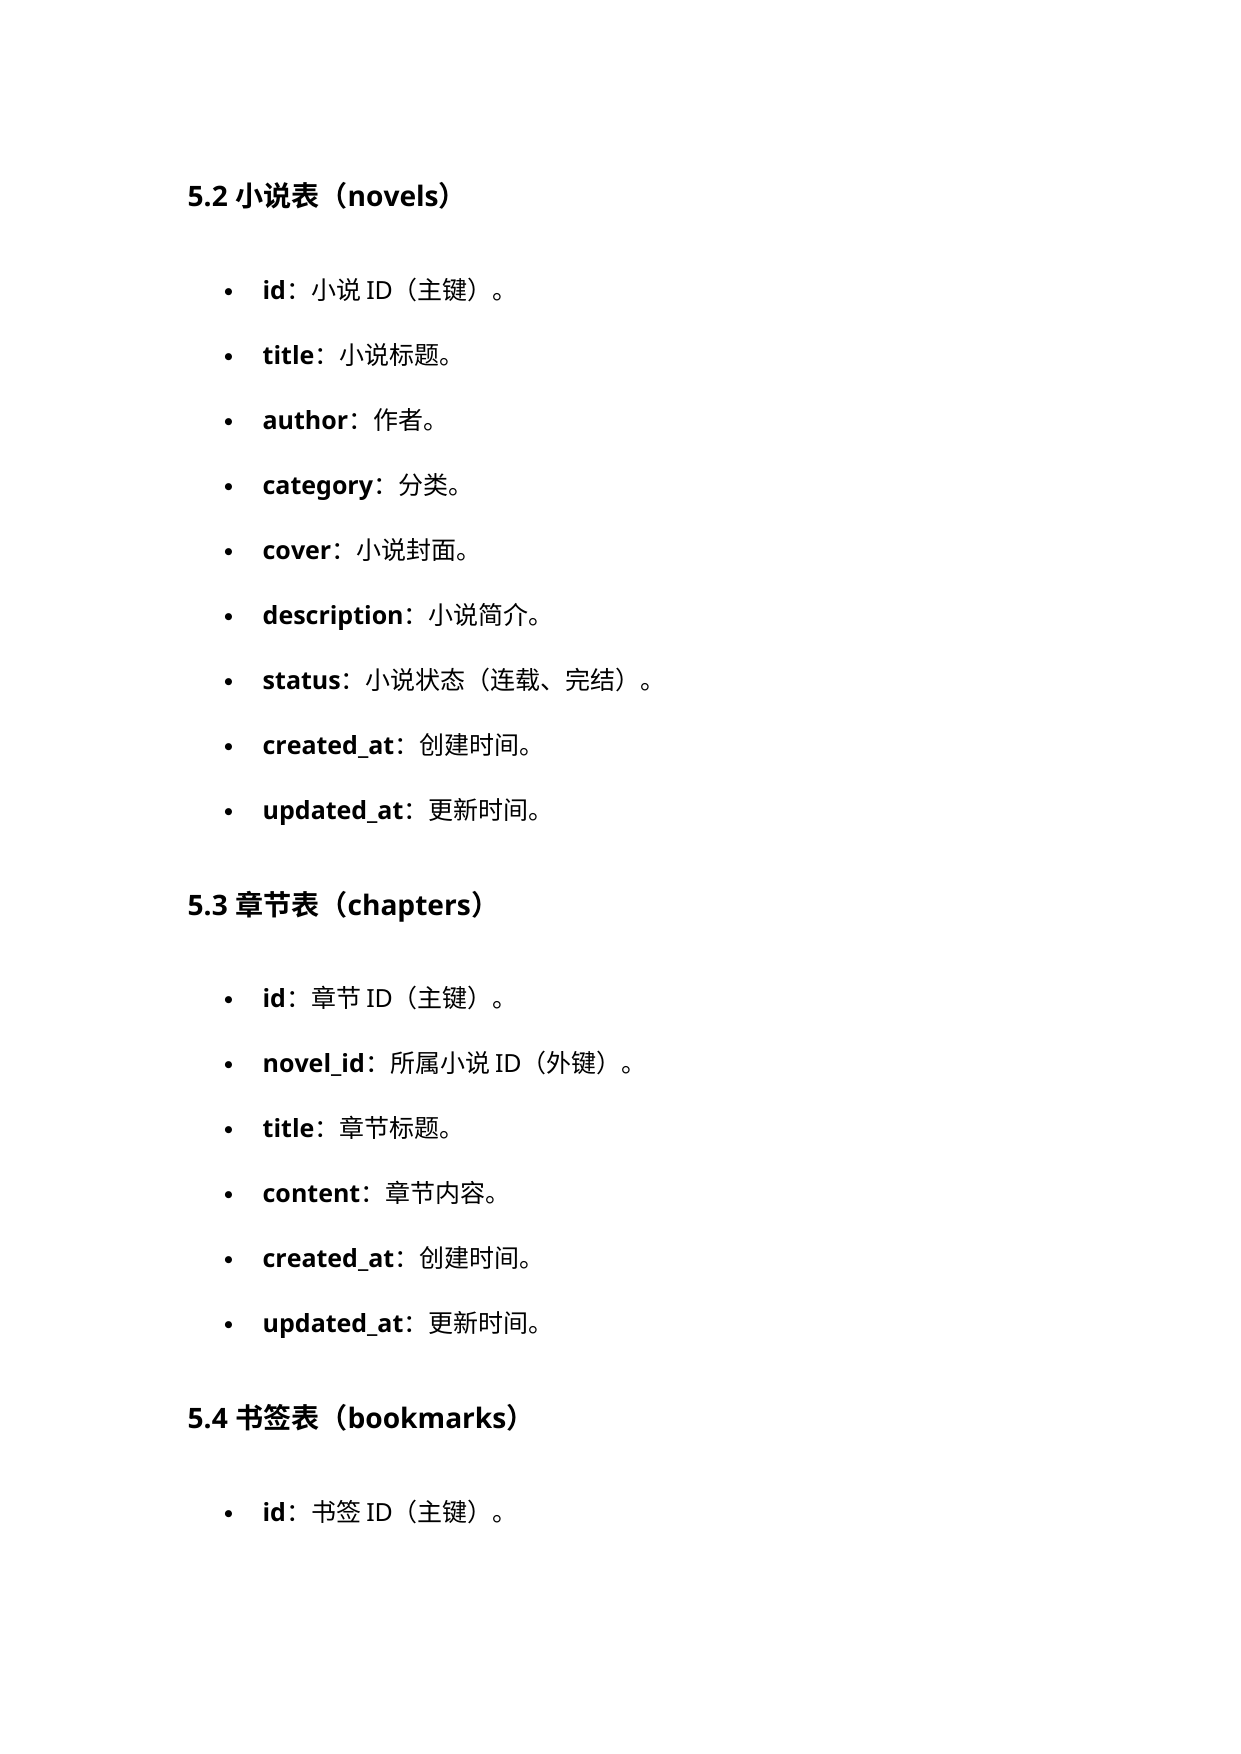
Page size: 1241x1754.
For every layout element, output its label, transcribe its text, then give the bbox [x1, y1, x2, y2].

list content：章节内容。 [225, 1159, 1053, 1224]
text 5.2 小说表（novels） [187, 162, 1053, 227]
list author：作者。 [225, 386, 1053, 451]
text 5.3 章节表（chapters） [187, 870, 1053, 935]
list id：章节ID（主键）。 [225, 964, 1053, 1029]
list created_at：创建时间。 [225, 1224, 1053, 1289]
list category：分类。 [225, 451, 1053, 516]
list updated_at：更新时间。 [225, 1289, 1053, 1354]
list id：小说ID（主键）。 [225, 256, 1053, 321]
list description：小说简介。 [225, 581, 1053, 646]
list title：小说标题。 [225, 321, 1053, 386]
list id：书签ID（主键）。 [225, 1478, 1053, 1543]
list cover：小说封面。 [225, 516, 1053, 581]
list updated_at：更新时间。 [225, 776, 1053, 841]
list title：章节标题。 [225, 1094, 1053, 1159]
list status：小说状态（连载、完结）。 [225, 646, 1053, 711]
list created_at：创建时间。 [225, 711, 1053, 776]
list novel_id：所属小说ID（外键）。 [225, 1029, 1053, 1094]
text 5.4 书签表（bookmarks） [187, 1384, 1053, 1449]
